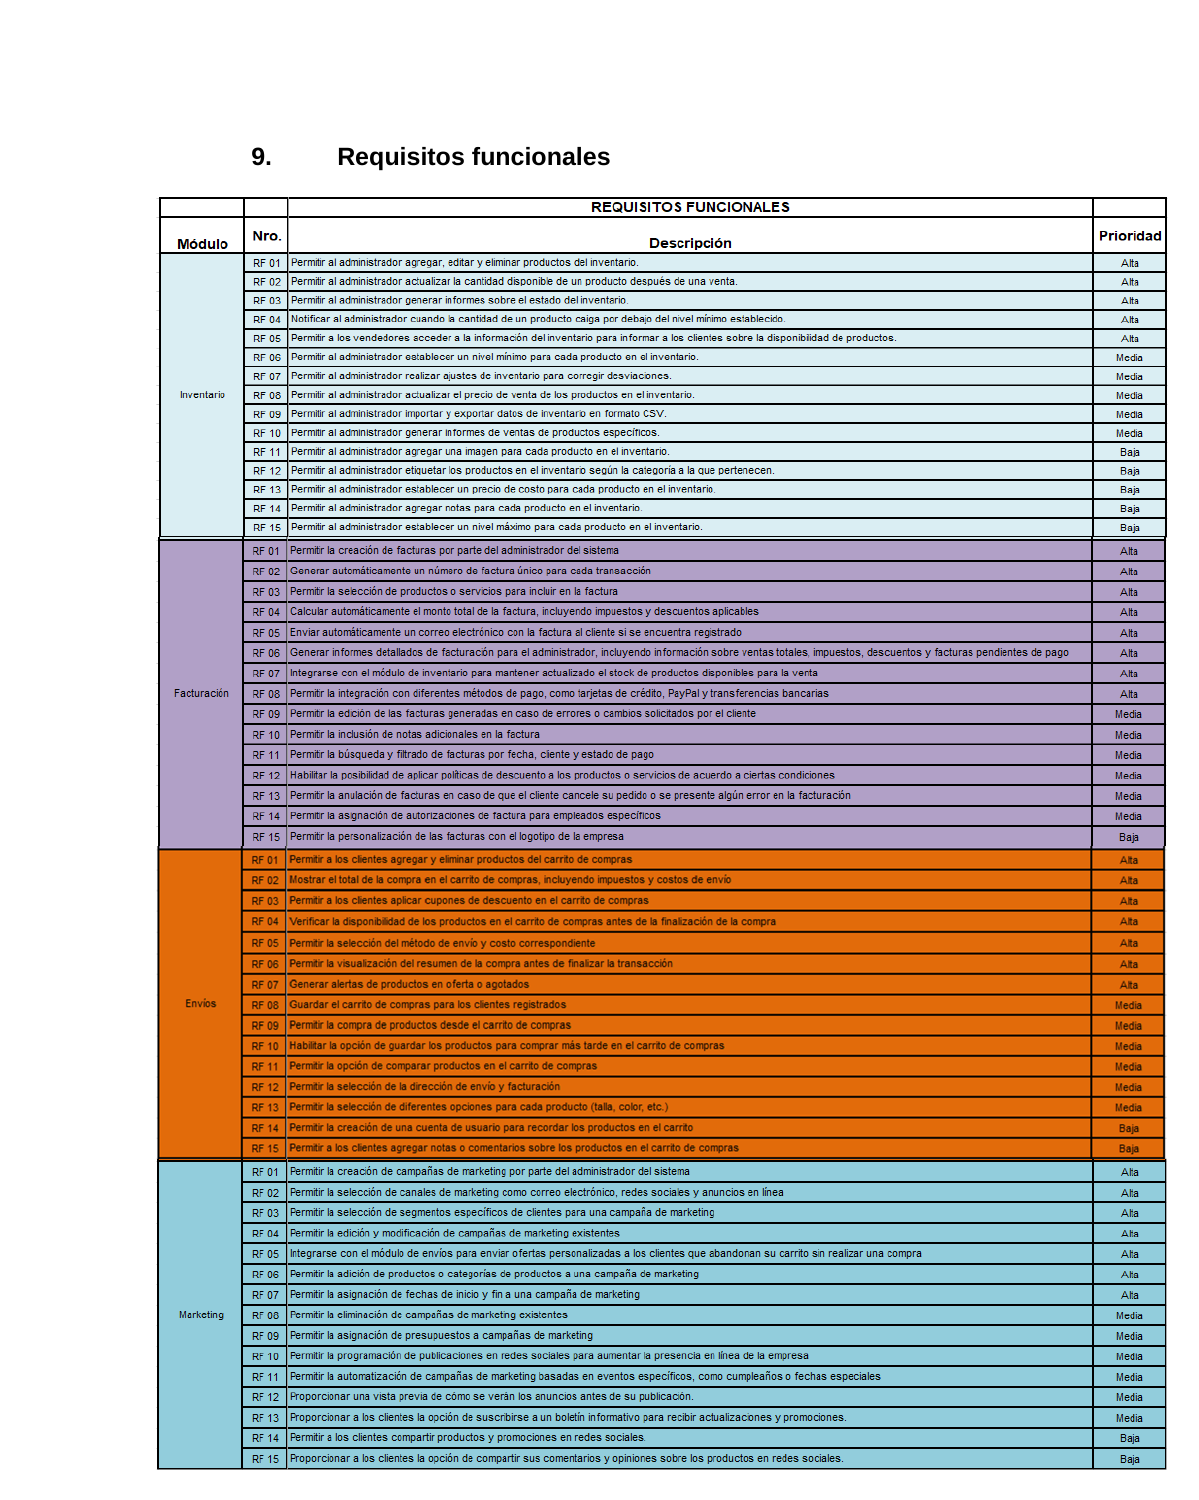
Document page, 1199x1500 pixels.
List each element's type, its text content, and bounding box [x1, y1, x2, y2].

picture [156, 197, 1168, 1470]
subtitle Requisitos funcionales [251, 142, 1166, 170]
